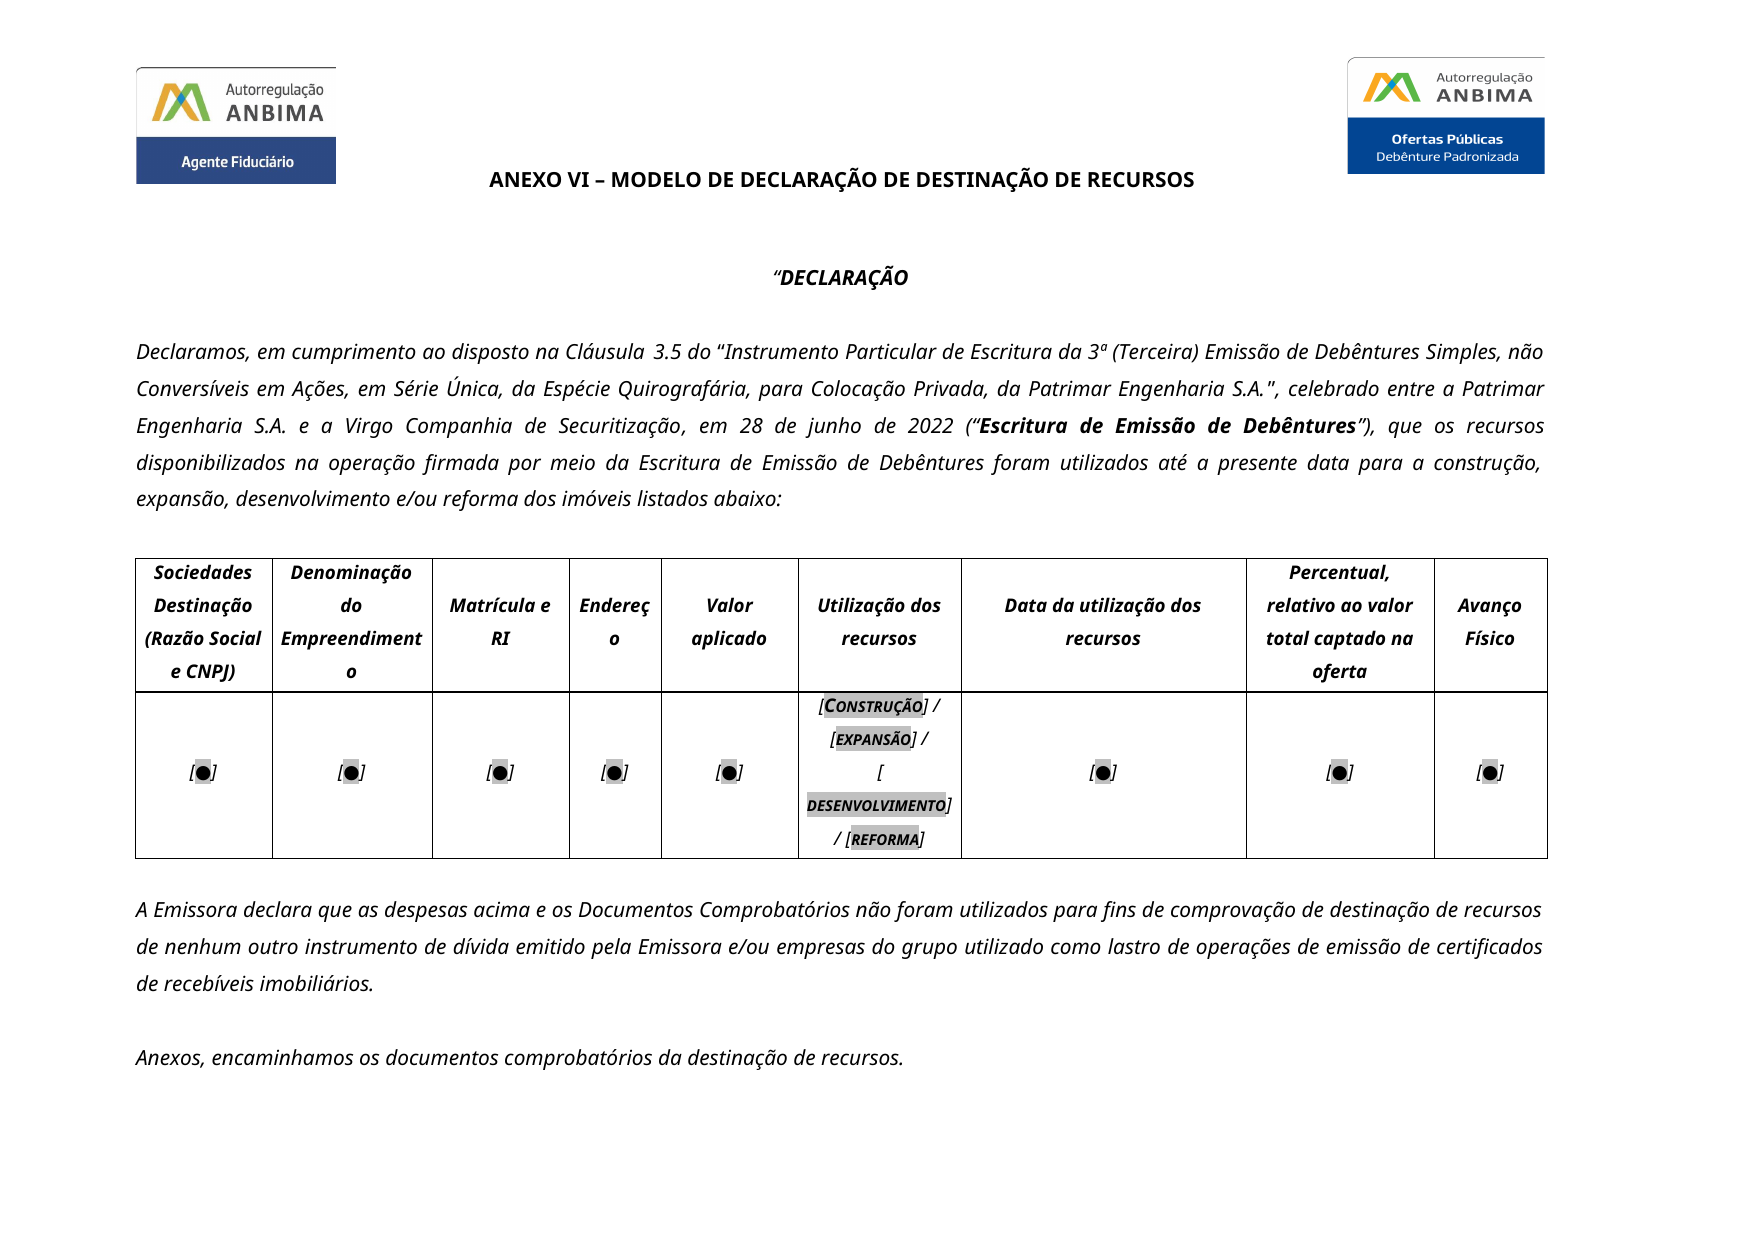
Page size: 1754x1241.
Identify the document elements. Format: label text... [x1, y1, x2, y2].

text A Emissora declara que as despesas acima e os Documentos Comprobatórios não foram utilizados para fins de comprovação de destinação de recursos de nenhum outro instrumento de dívida emitido pela Emissora e/ou empresas do grupo utilizado como lastro de operações de emissão de certificados de recebíveis imobiliários. [136, 895, 1547, 998]
text “DECLARAÇÃO [136, 263, 1547, 292]
table_header Matrícula e RI [433, 559, 569, 691]
table_header Percentual, relativo ao valor total captado na oferta [1247, 559, 1434, 691]
table_cell [●] [1247, 693, 1434, 857]
picture [135, 67, 336, 184]
table_cell [●] [662, 693, 798, 857]
table_cell [●] [433, 693, 569, 857]
table_cell [●] [962, 693, 1246, 857]
table_header Utilização dos recursos [799, 559, 961, 691]
table_cell [Construção] / [expansão] / [desenvolvimento] / [reforma] [799, 693, 961, 857]
table_header Data da utilização dos recursos [962, 559, 1246, 691]
picture [1347, 57, 1545, 174]
text ANEXO VI – MODELO DE DECLARAÇÃO DE DESTINAÇÃO DE RECURSOS [136, 165, 1547, 194]
table_header Sociedades Destinação (Razão Social e CNPJ) [136, 559, 272, 691]
table_header Endereço [570, 559, 661, 691]
table_cell [●] [570, 693, 661, 857]
table_header Avanço Físico [1435, 559, 1547, 691]
table_header Valor aplicado [662, 559, 798, 691]
table_cell [●] [136, 693, 272, 857]
text Declaramos, em cumprimento ao disposto na Cláusula 3.5 do “Instrumento Particular de Escritura da 3ª (Terceira) Emissão de Debêntures Simples, não Conversíveis em Ações, em Série Única, da Espécie Quirografária, para Colocação Privada, da Patrimar Engenharia S.A.”, celebrado entre a Patrimar Engenharia S.A. e a Virgo Companhia de Securitização, em 28 de junho de 2022 (“Escritura de Emissão de Debêntures”), que os recursos disponibilizados na operação firmada por meio da Escritura de Emissão de Debêntures foram utilizados até a presente data para a construção, expansão, desenvolvimento e/ou reforma dos imóveis listados abaixo: [136, 337, 1547, 513]
text Anexos, encaminhamos os documentos comprobatórios da destinação de recursos. [136, 1043, 1547, 1071]
table_cell [●] [1435, 693, 1547, 857]
table_cell [●] [273, 693, 432, 857]
table_header Denominação do Empreendimento [273, 559, 432, 691]
